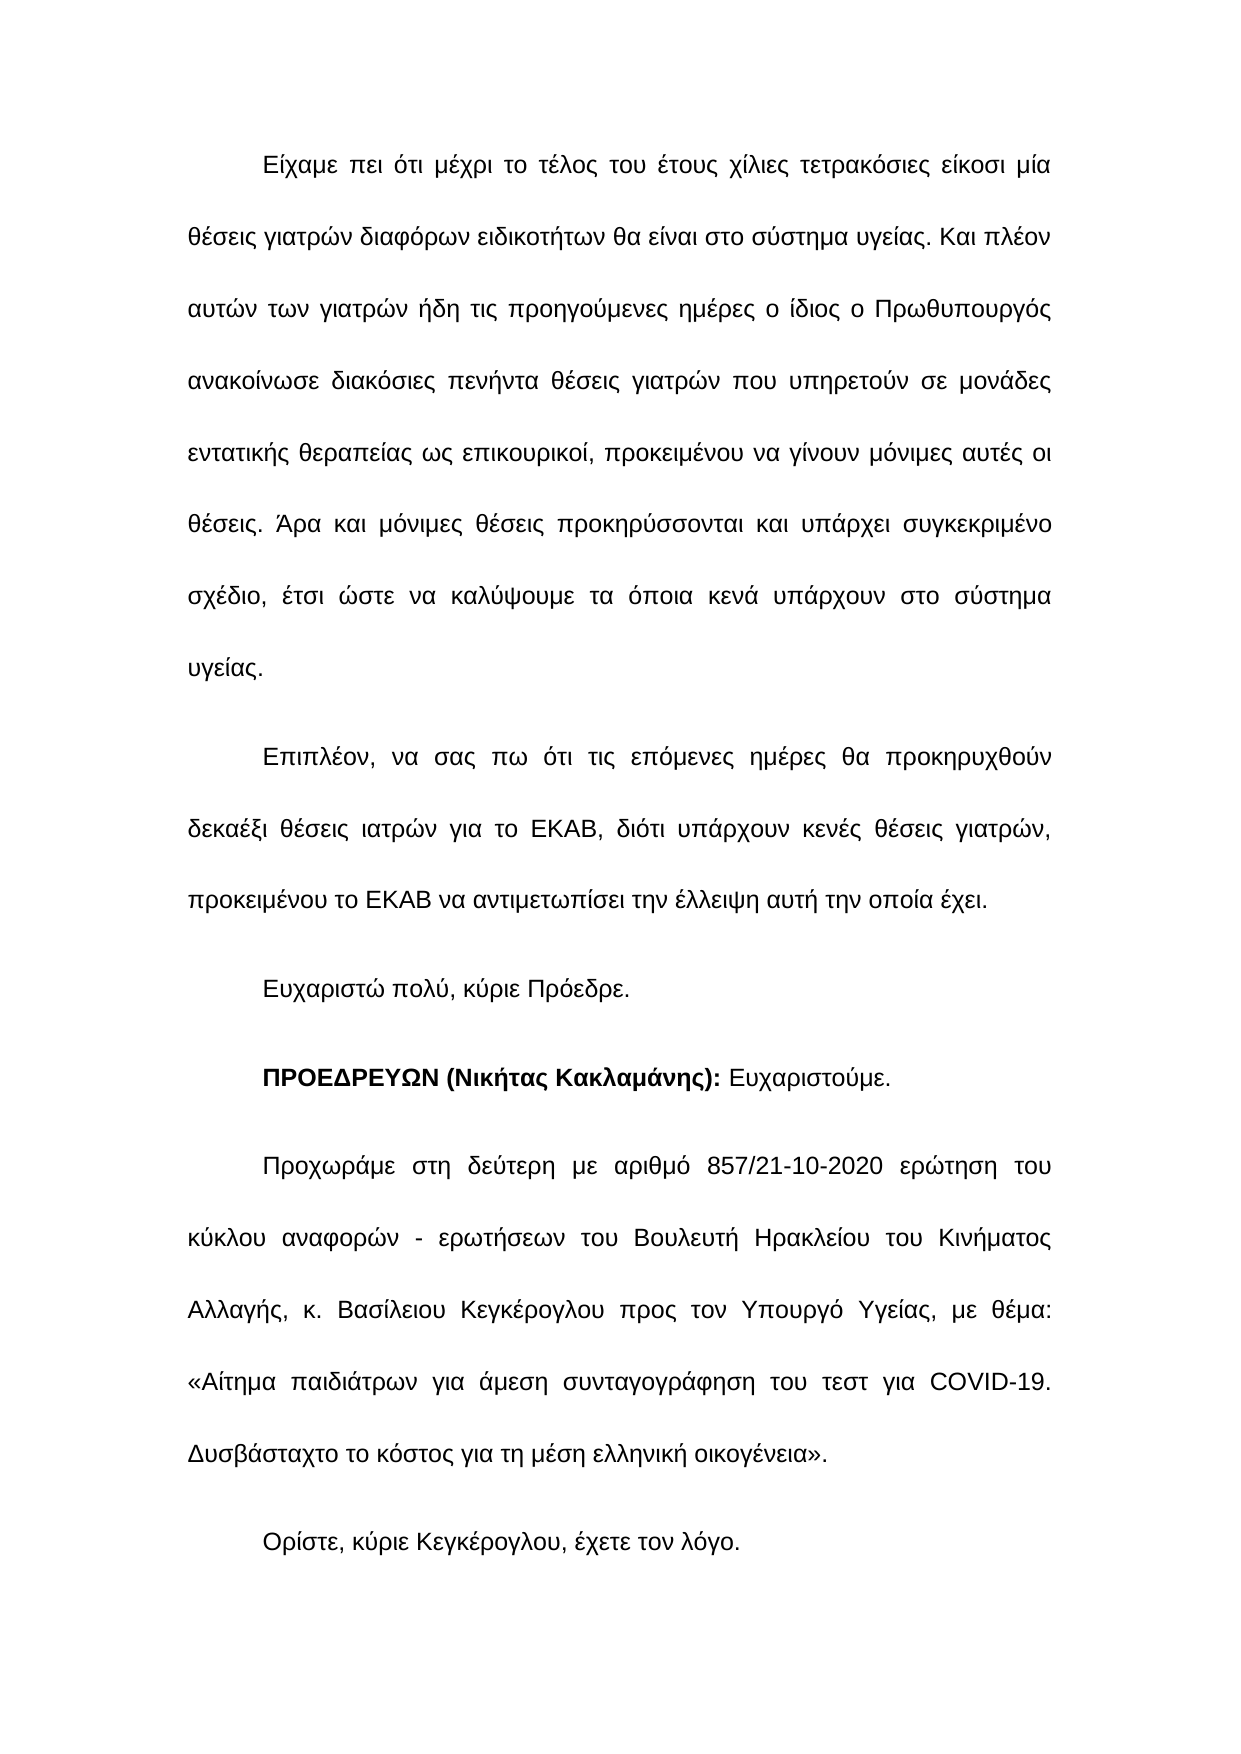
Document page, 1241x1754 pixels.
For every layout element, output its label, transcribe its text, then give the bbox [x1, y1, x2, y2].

text Ευχαριστώ πολύ, κύριε Πρόεδρε. [187, 974, 1053, 1003]
text Είχαμε πει ότι μέχρι το τέλος του έτους χίλιες τετρακόσιες είκοσι μία θέσεις γιατρών διαφόρων ειδικοτήτων θα είναι στο σύστημα υγείας. Και πλέον αυτών των γιατρών ήδη τις προηγούμενες ημέρες ο ίδιος ο Πρωθυπουργός ανακοίνωσε διακόσιες πενήντα θέσεις γιατρών που υπηρετούν σε μονάδες εντατικής θεραπείας ως επικουρικοί, προκειμένου να γίνουν μόνιμες αυτές οι θέσεις. Άρα και μόνιμες θέσεις προκηρύσσονται και υπάρχει συγκεκριμένο σχέδιο, έτσι ώστε να καλύψουμε τα όποια κενά υπάρχουν στο σύστημα υγείας. [187, 150, 1053, 682]
text Επιπλέον, να σας πω ότι τις επόμενες ημέρες θα προκηρυχθούν δεκαέξι θέσεις ιατρών για το ΕΚΑΒ, διότι υπάρχουν κενές θέσεις γιατρών, προκειμένου το ΕΚΑΒ να αντιμετωπίσει την έλλειψη αυτή την οποία έχει. [187, 742, 1053, 914]
text ΠΡΟΕΔΡΕΥΩΝ (Νικήτας Κακλαμάνης): Ευχαριστούμε. [187, 1062, 1053, 1091]
text Ορίστε, κύριε Κεγκέρογλου, έχετε τον λόγο. [187, 1527, 1053, 1556]
text Προχωράμε στη δεύτερη με αριθμό 857/21-10-2020 ερώτηση του κύκλου αναφορών - ερωτήσεων του Βουλευτή Ηρακλείου του Κινήματος Αλλαγής, κ. Βασίλειου Κεγκέρογλου προς τον Υπουργό Υγείας, με θέμα: «Αίτημα παιδιάτρων για άμεση συνταγογράφηση του τεστ για COVID-19. Δυσβάσταχτο το κόστος για τη μέση ελληνική οικογένεια». [187, 1151, 1053, 1467]
